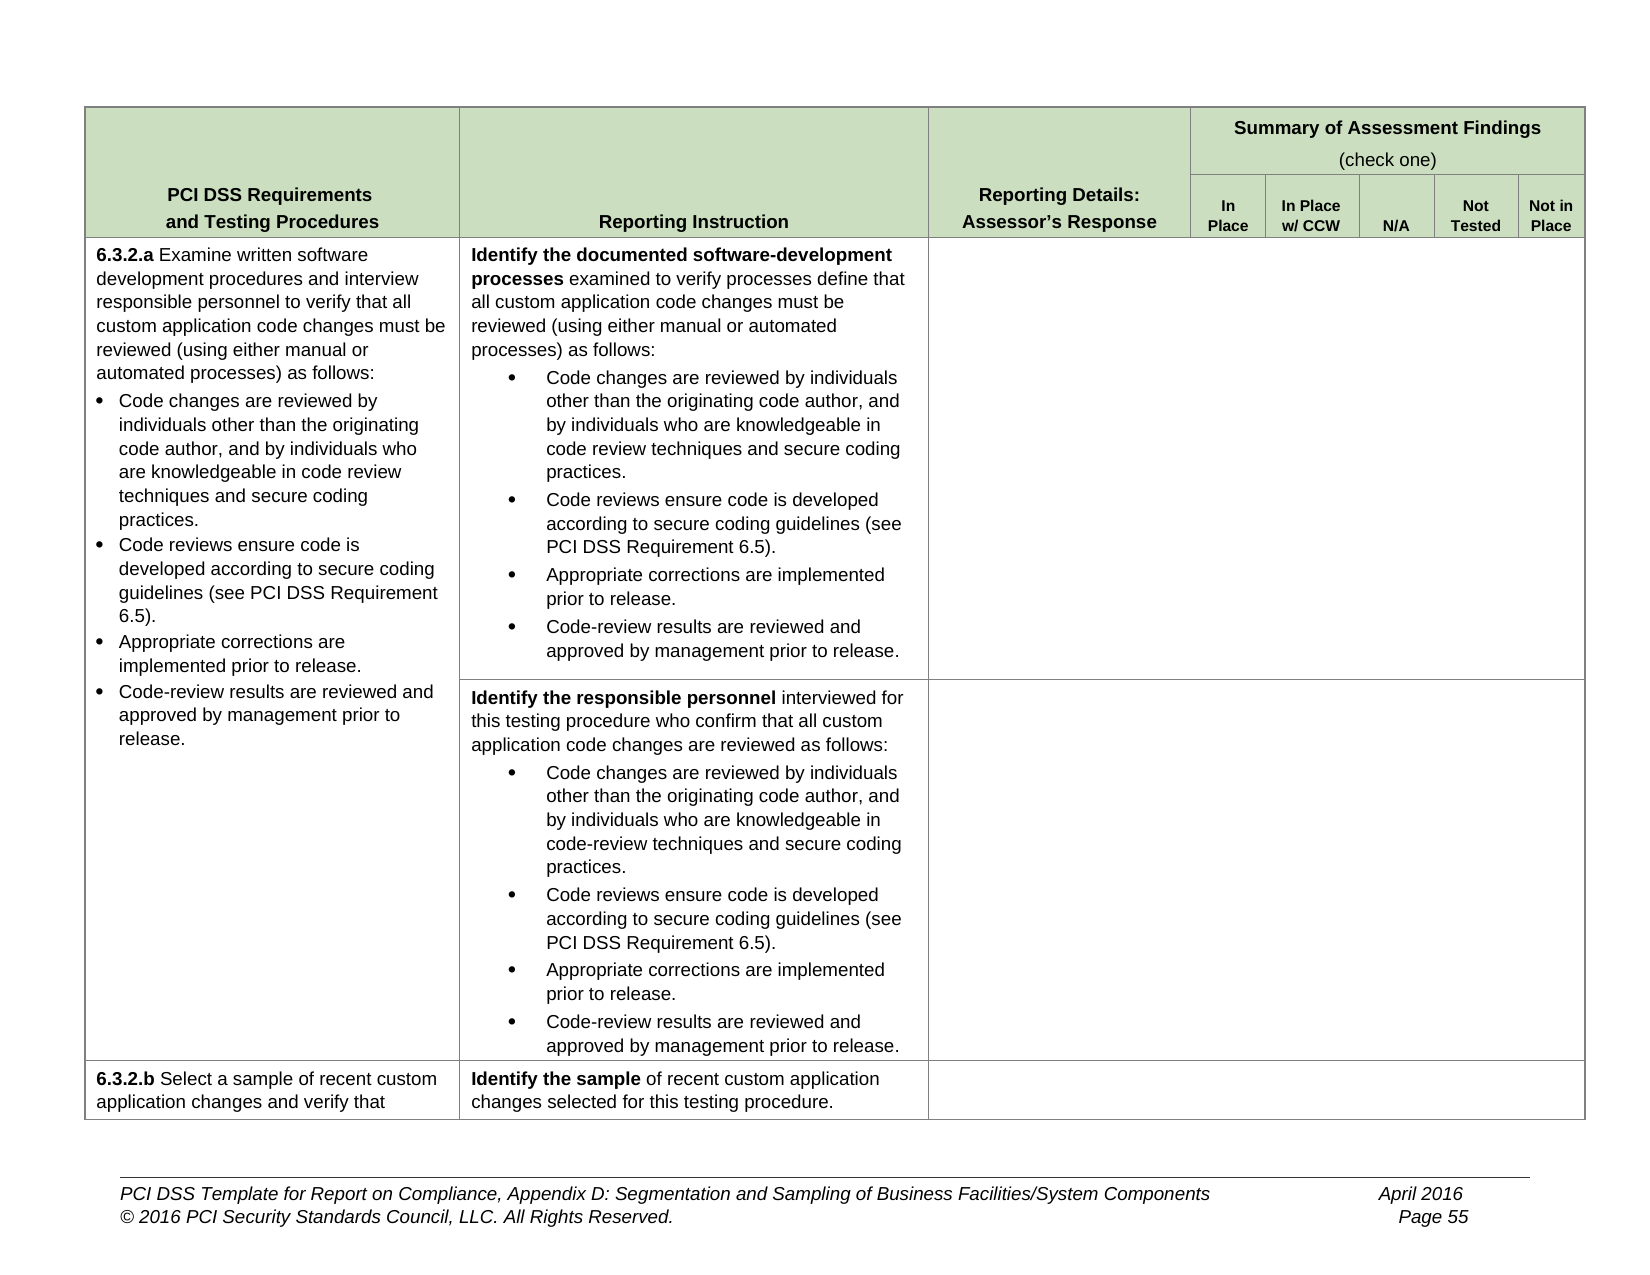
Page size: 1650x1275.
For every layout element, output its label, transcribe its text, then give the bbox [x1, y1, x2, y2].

table_cell Identify the responsible personnel interviewed for this testing procedure who confirm that all custom application code changes are reviewed as follows: Code changes are reviewed by individuals other than the originating code author, and by individuals who are knowledgeable in code-review techniques and secure coding practices. Code reviews ensure code is developed according to secure coding guidelines (see PCI DSS Requirement 6.5). Appropriate corrections are implemented prior to release. Code-review results are reviewed and approved by management prior to release. [460, 680, 928, 1060]
table_cell N/A [1360, 175, 1434, 237]
table_header PCI DSS Requirements and Testing Procedures [86, 108, 459, 237]
table_cell Identify the sample of recent custom application changes selected for this testing procedure. [460, 1061, 928, 1119]
table_cell Not Tested [1435, 175, 1518, 237]
table_header Reporting Instruction [460, 108, 928, 237]
table_cell [929, 680, 1584, 1060]
table_cell Not in Place [1519, 175, 1584, 237]
table_cell 6.3.2.b Select a sample of recent custom application changes and verify that custom application code is reviewed according to 6.3.2.a, above. [86, 1061, 459, 1119]
table_cell [929, 1061, 1584, 1119]
table_cell In Place [1191, 175, 1265, 237]
table_header Reporting Details: Assessor’s Response [929, 108, 1190, 237]
table_cell 6.3.2.a Examine written software development procedures and interview responsible personnel to verify that all custom application code changes must be reviewed (using either manual or automated processes) as follows: Code changes are reviewed by individuals other than the originating code author, and by individuals who are knowledgeable in code review techniques and secure coding practices. Code reviews ensure code is developed according to secure coding guidelines (see PCI DSS Requirement 6.5). Appropriate corrections are implemented prior to release. Code-review results are reviewed and approved by management prior to release. [86, 238, 459, 1060]
table_header Summary of Assessment Findings (check one) [1191, 108, 1584, 174]
table_cell Identify the documented software-development processes examined to verify processes define that all custom application code changes must be reviewed (using either manual or automated processes) as follows: Code changes are reviewed by individuals other than the originating code author, and by individuals who are knowledgeable in code review techniques and secure coding practices. Code reviews ensure code is developed according to secure coding guidelines (see PCI DSS Requirement 6.5). Appropriate corrections are implemented prior to release. Code-review results are reviewed and approved by management prior to release. [460, 238, 928, 679]
table_cell In Place w/ CCW [1266, 175, 1359, 237]
table_cell [929, 238, 1584, 679]
